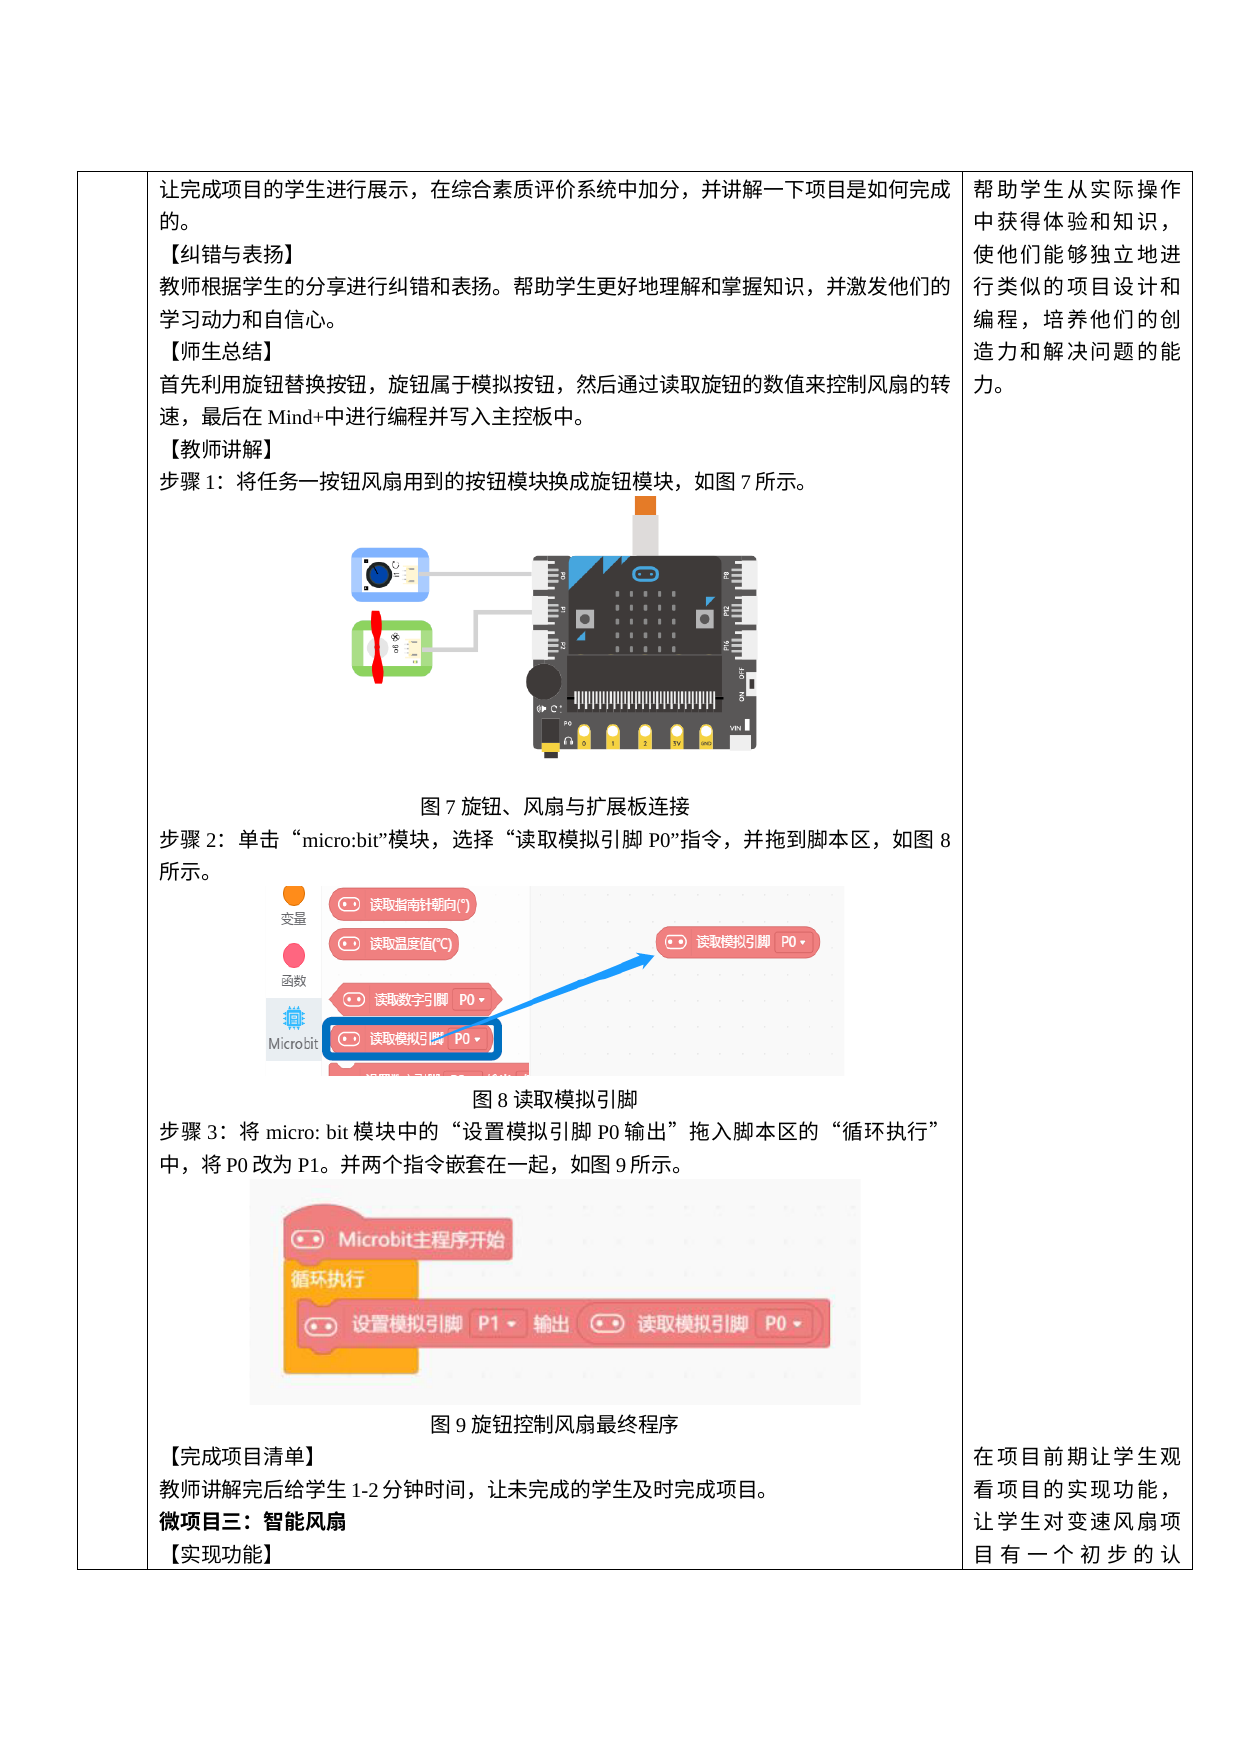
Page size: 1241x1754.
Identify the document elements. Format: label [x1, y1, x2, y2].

picture [265, 886, 845, 1076]
table_cell [148, 172, 962, 1569]
picture [249, 1179, 861, 1405]
table_cell [963, 172, 1192, 1569]
